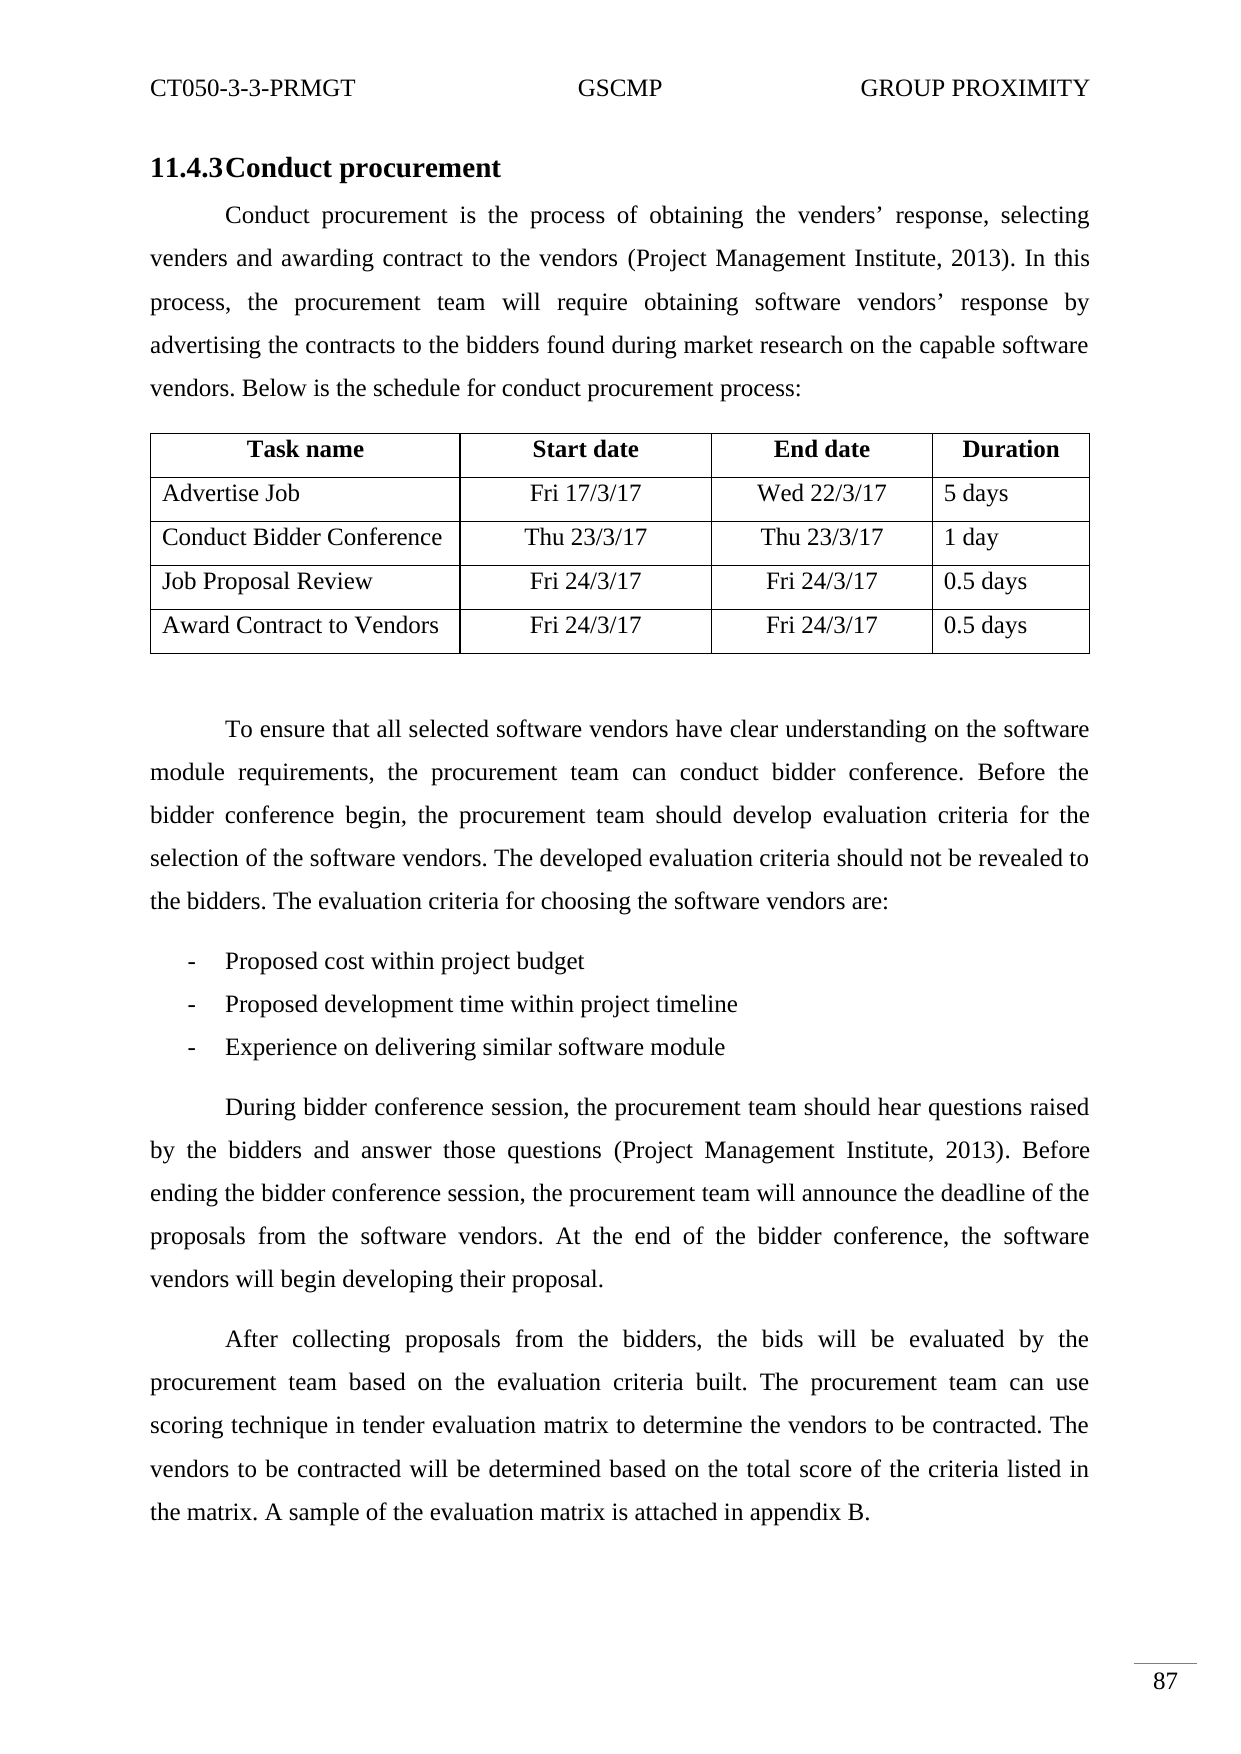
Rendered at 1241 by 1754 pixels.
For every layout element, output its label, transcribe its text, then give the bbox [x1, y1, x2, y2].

list Proposed development time within project timeline [187, 989, 1090, 1018]
table_cell 5 days [933, 478, 1089, 521]
table_cell 1 day [933, 522, 1089, 565]
table_cell Job Proposal Review [151, 566, 459, 609]
table_cell Conduct Bidder Conference [151, 522, 459, 565]
table_cell 0.5 days [933, 610, 1089, 653]
table_cell Fri 24/3/17 [712, 610, 932, 653]
table_cell 0.5 days [933, 566, 1089, 609]
table_cell Award Contract to Vendors [151, 610, 459, 653]
table_cell Thu 23/3/17 [712, 522, 932, 565]
list Proposed cost within project budget [187, 946, 1090, 975]
table_header Duration [933, 434, 1089, 477]
table_cell Fri 24/3/17 [461, 566, 711, 609]
text During bidder conference session, the procurement team should hear questions raised by the bidders and answer those questions . Before ending the bidder conference session, the procurement team will announce the deadline of the proposals from the software vendors. At the end of the bidder conference, the software vendors will begin developing their proposal. [150, 1092, 1090, 1293]
text After collecting proposals from the bidders, the bids will be evaluated by the procurement team based on the evaluation criteria built. The procurement team can use scoring technique in tender evaluation matrix to determine the vendors to be contracted. The vendors to be contracted will be determined based on the total score of the criteria listed in the matrix. A sample of the evaluation matrix is attached in appendix B. [150, 1324, 1090, 1526]
table_header Task name [151, 434, 459, 477]
table_header End date [712, 434, 932, 477]
text To ensure that all selected software vendors have clear understanding on the software module requirements, the procurement team can conduct bidder conference. Before the bidder conference begin, the procurement team should develop evaluation criteria for the selection of the software vendors. The developed evaluation criteria should not be revealed to the bidders. The evaluation criteria for choosing the software vendors are: [150, 714, 1090, 915]
table_header Start date [461, 434, 711, 477]
table_cell Fri 17/3/17 [461, 478, 711, 521]
text Conduct procurement is the process of obtaining the venders’ response, selecting venders and awarding contract to the vendors . In this process, the procurement team will require obtaining software vendors’ response by advertising the contracts to the bidders found during market research on the capable software vendors. Below is the schedule for conduct procurement process: [150, 200, 1090, 402]
table_cell Thu 23/3/17 [461, 522, 711, 565]
table_cell Fri 24/3/17 [712, 566, 932, 609]
table_cell Fri 24/3/17 [461, 610, 711, 653]
subtitle Conduct procurement [150, 150, 1090, 183]
table_cell Wed 22/3/17 [712, 478, 932, 521]
list Experience on delivering similar software module [187, 1032, 1090, 1061]
table_cell Advertise Job [151, 478, 459, 521]
